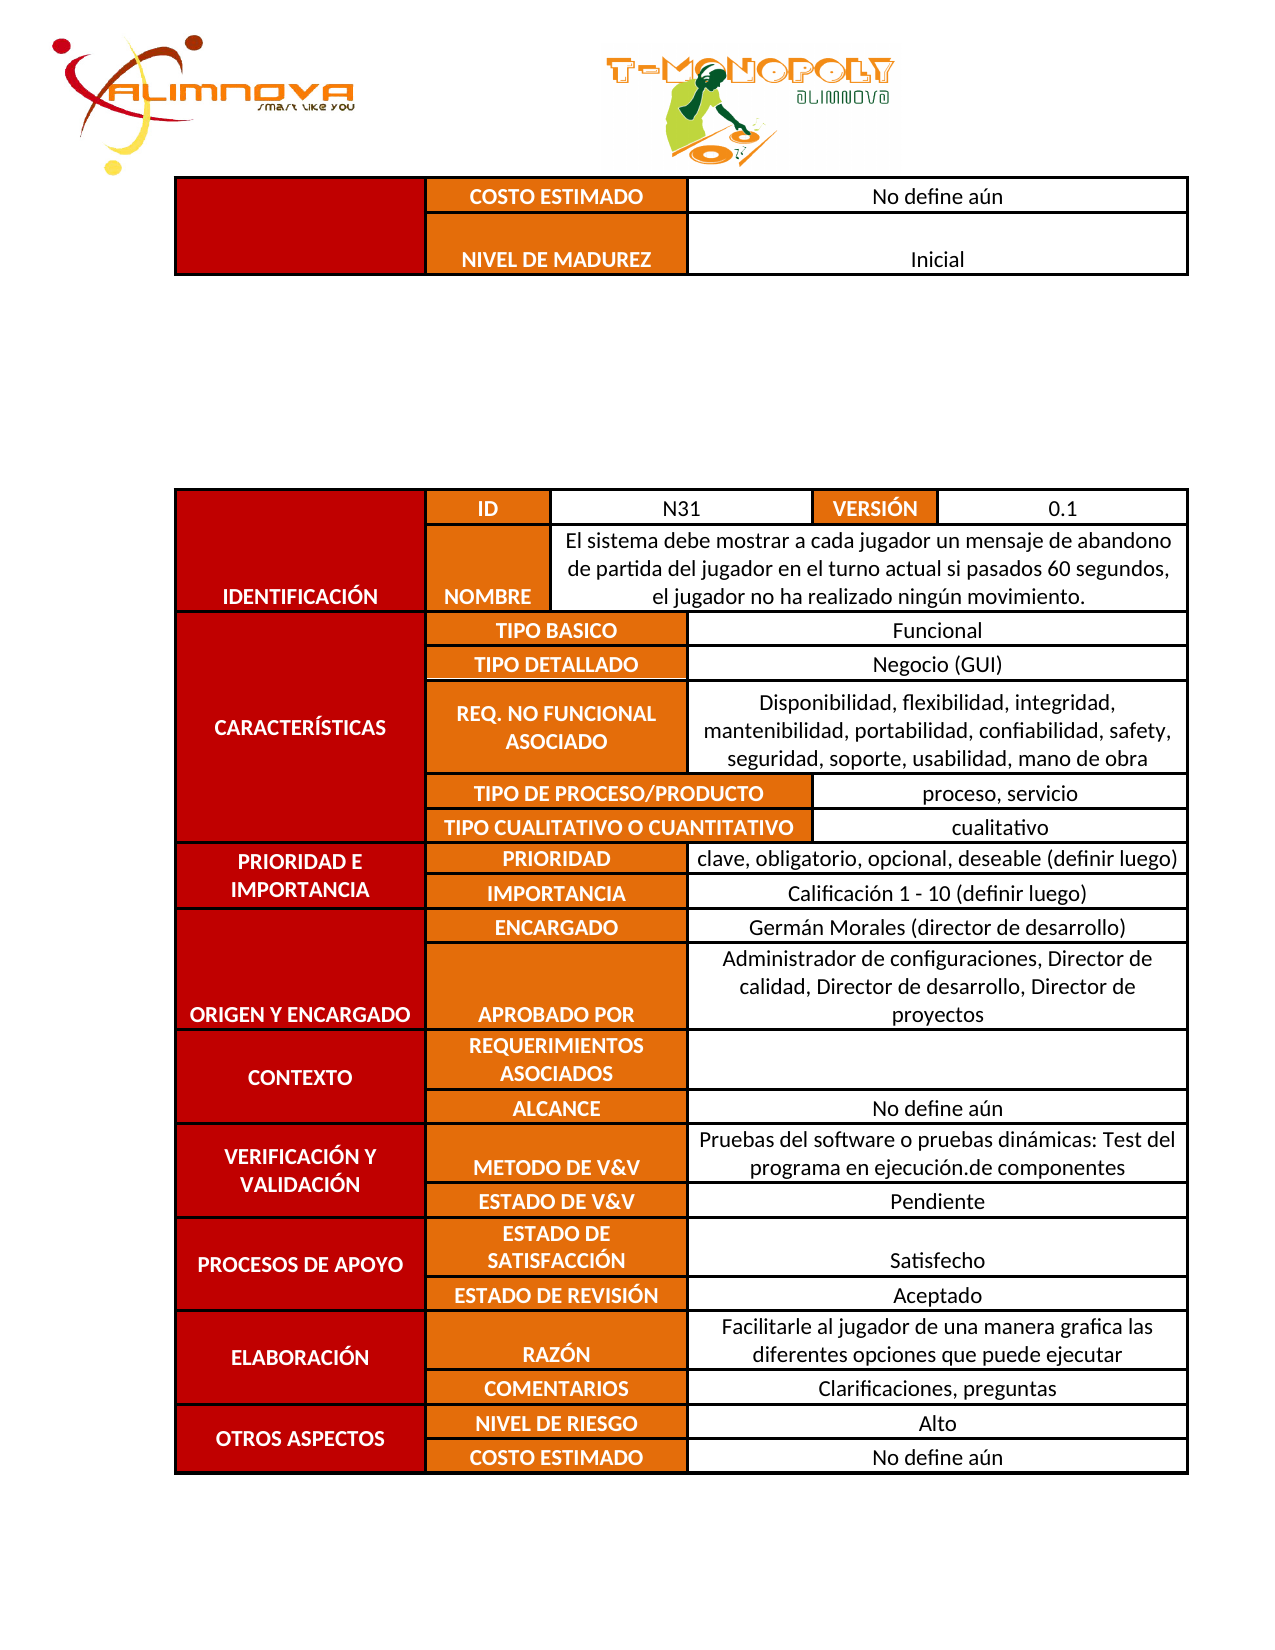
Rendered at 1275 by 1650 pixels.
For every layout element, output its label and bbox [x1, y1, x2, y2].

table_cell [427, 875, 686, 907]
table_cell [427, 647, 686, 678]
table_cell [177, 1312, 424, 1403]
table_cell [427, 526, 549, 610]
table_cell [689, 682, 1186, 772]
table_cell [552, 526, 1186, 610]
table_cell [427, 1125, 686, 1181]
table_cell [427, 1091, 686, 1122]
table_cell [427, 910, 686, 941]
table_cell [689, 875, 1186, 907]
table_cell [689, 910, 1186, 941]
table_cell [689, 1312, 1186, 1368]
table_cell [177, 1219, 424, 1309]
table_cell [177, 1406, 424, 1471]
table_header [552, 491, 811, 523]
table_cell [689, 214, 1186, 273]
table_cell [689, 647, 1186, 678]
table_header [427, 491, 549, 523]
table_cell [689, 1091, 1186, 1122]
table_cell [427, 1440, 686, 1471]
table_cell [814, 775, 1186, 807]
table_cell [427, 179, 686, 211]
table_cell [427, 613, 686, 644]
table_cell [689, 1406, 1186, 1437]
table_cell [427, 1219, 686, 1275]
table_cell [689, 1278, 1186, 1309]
picture [48, 33, 356, 177]
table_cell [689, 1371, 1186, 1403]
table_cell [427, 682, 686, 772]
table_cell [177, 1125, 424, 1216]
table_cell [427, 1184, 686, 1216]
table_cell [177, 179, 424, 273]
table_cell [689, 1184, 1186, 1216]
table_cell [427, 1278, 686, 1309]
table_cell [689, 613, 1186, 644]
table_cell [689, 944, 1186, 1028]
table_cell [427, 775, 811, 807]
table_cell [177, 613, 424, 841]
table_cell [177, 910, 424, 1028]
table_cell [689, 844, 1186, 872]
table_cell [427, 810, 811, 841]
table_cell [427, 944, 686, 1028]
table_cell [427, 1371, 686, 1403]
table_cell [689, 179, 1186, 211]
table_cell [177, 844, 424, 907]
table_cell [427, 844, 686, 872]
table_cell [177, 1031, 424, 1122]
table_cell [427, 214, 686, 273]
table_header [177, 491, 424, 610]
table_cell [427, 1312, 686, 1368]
picture [601, 43, 902, 176]
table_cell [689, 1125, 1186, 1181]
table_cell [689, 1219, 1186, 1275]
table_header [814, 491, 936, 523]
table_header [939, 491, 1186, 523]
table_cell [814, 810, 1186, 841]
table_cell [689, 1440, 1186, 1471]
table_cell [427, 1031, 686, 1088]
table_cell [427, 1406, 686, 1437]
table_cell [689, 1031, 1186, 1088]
